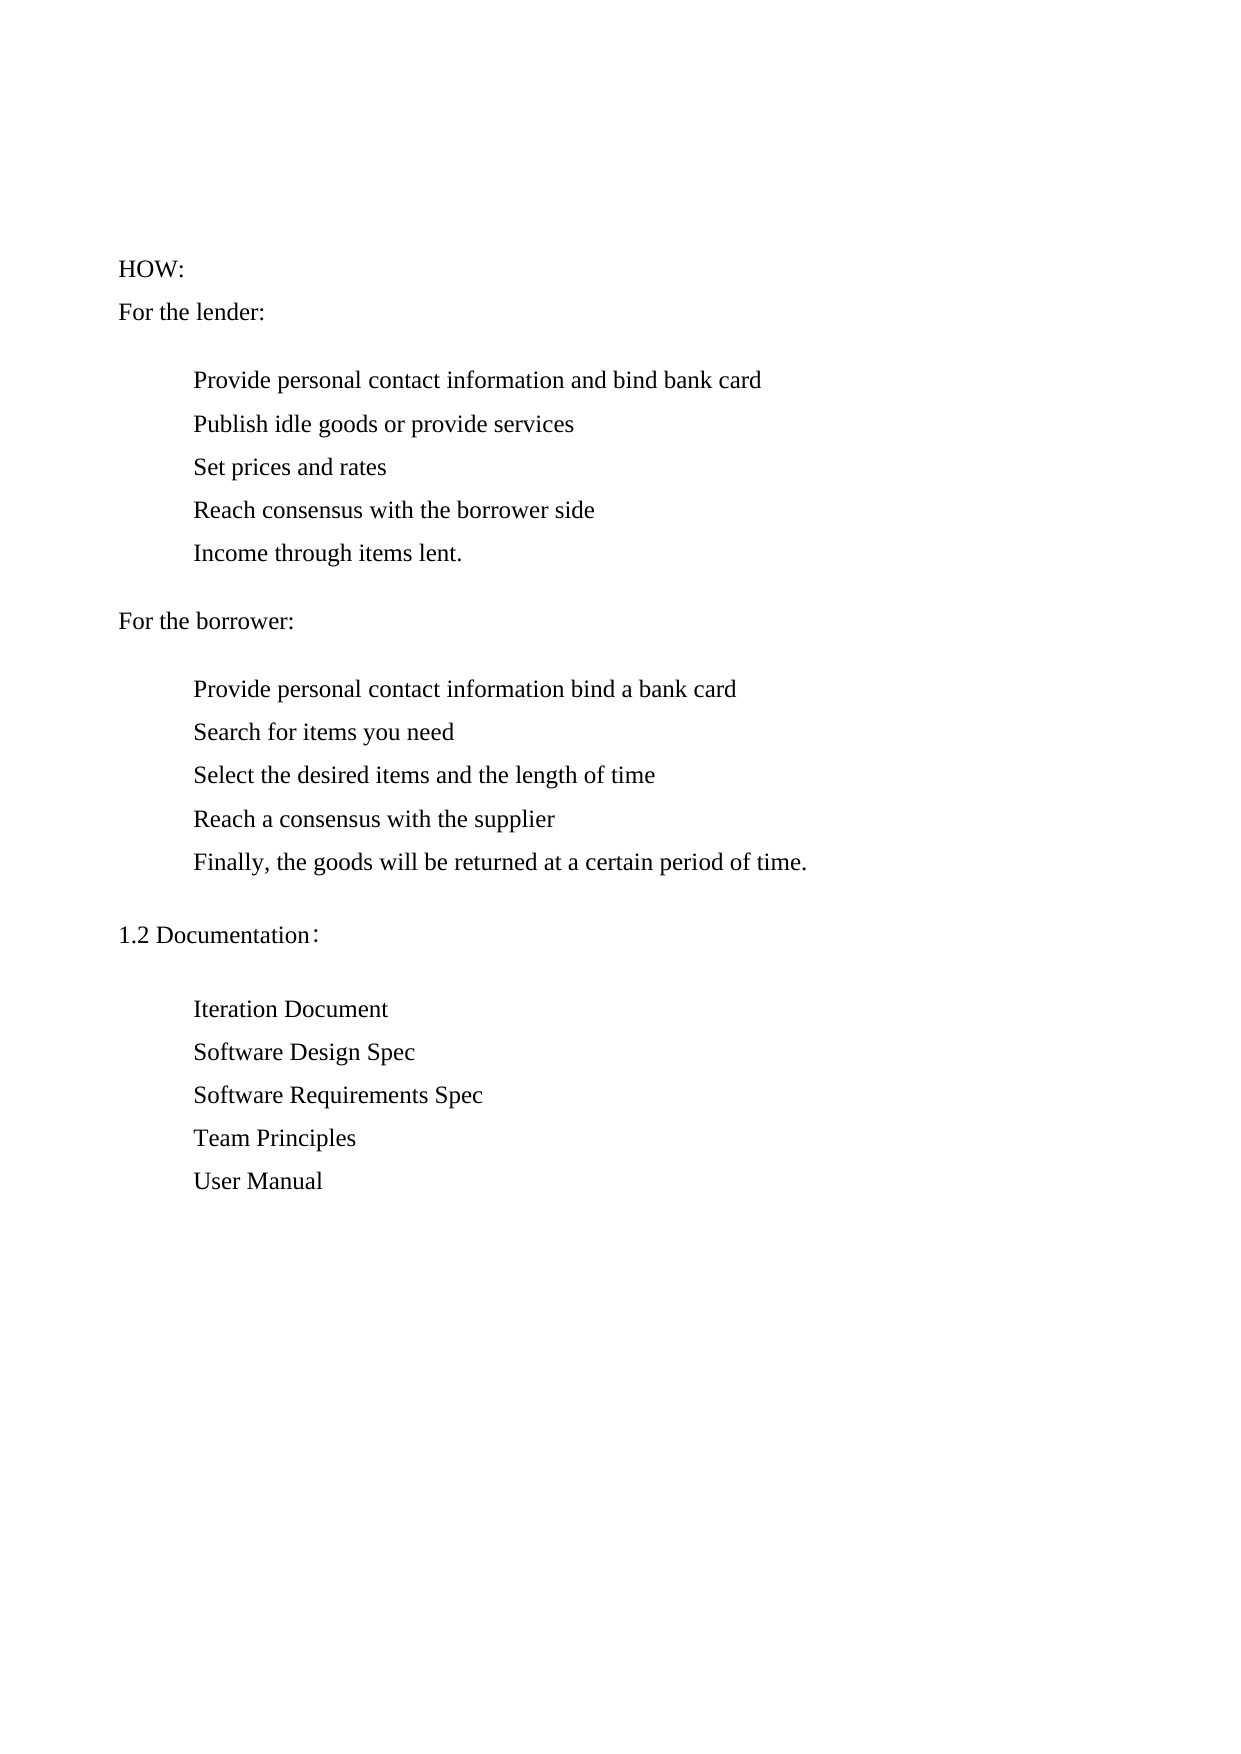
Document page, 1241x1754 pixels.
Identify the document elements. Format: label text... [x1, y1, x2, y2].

text Iteration Document Software Design Spec Software Requirements Spec Team Principles User Manual [193, 994, 1122, 1195]
text Provide personal contact information and bind bank card Publish idle goods or provide services Set prices and rates Reach consensus with the borrower side Income through items lent. [193, 366, 1122, 567]
text For the borrower: [118, 606, 1122, 635]
text HOW: For the lender: [118, 254, 1122, 326]
text 1.2 Documentation： [118, 915, 1122, 951]
text Provide personal contact information bind a bank card Search for items you need Select the desired items and the length of time Reach a consensus with the supplier Finally, the goods will be returned at a certain period of time. [193, 674, 1122, 876]
